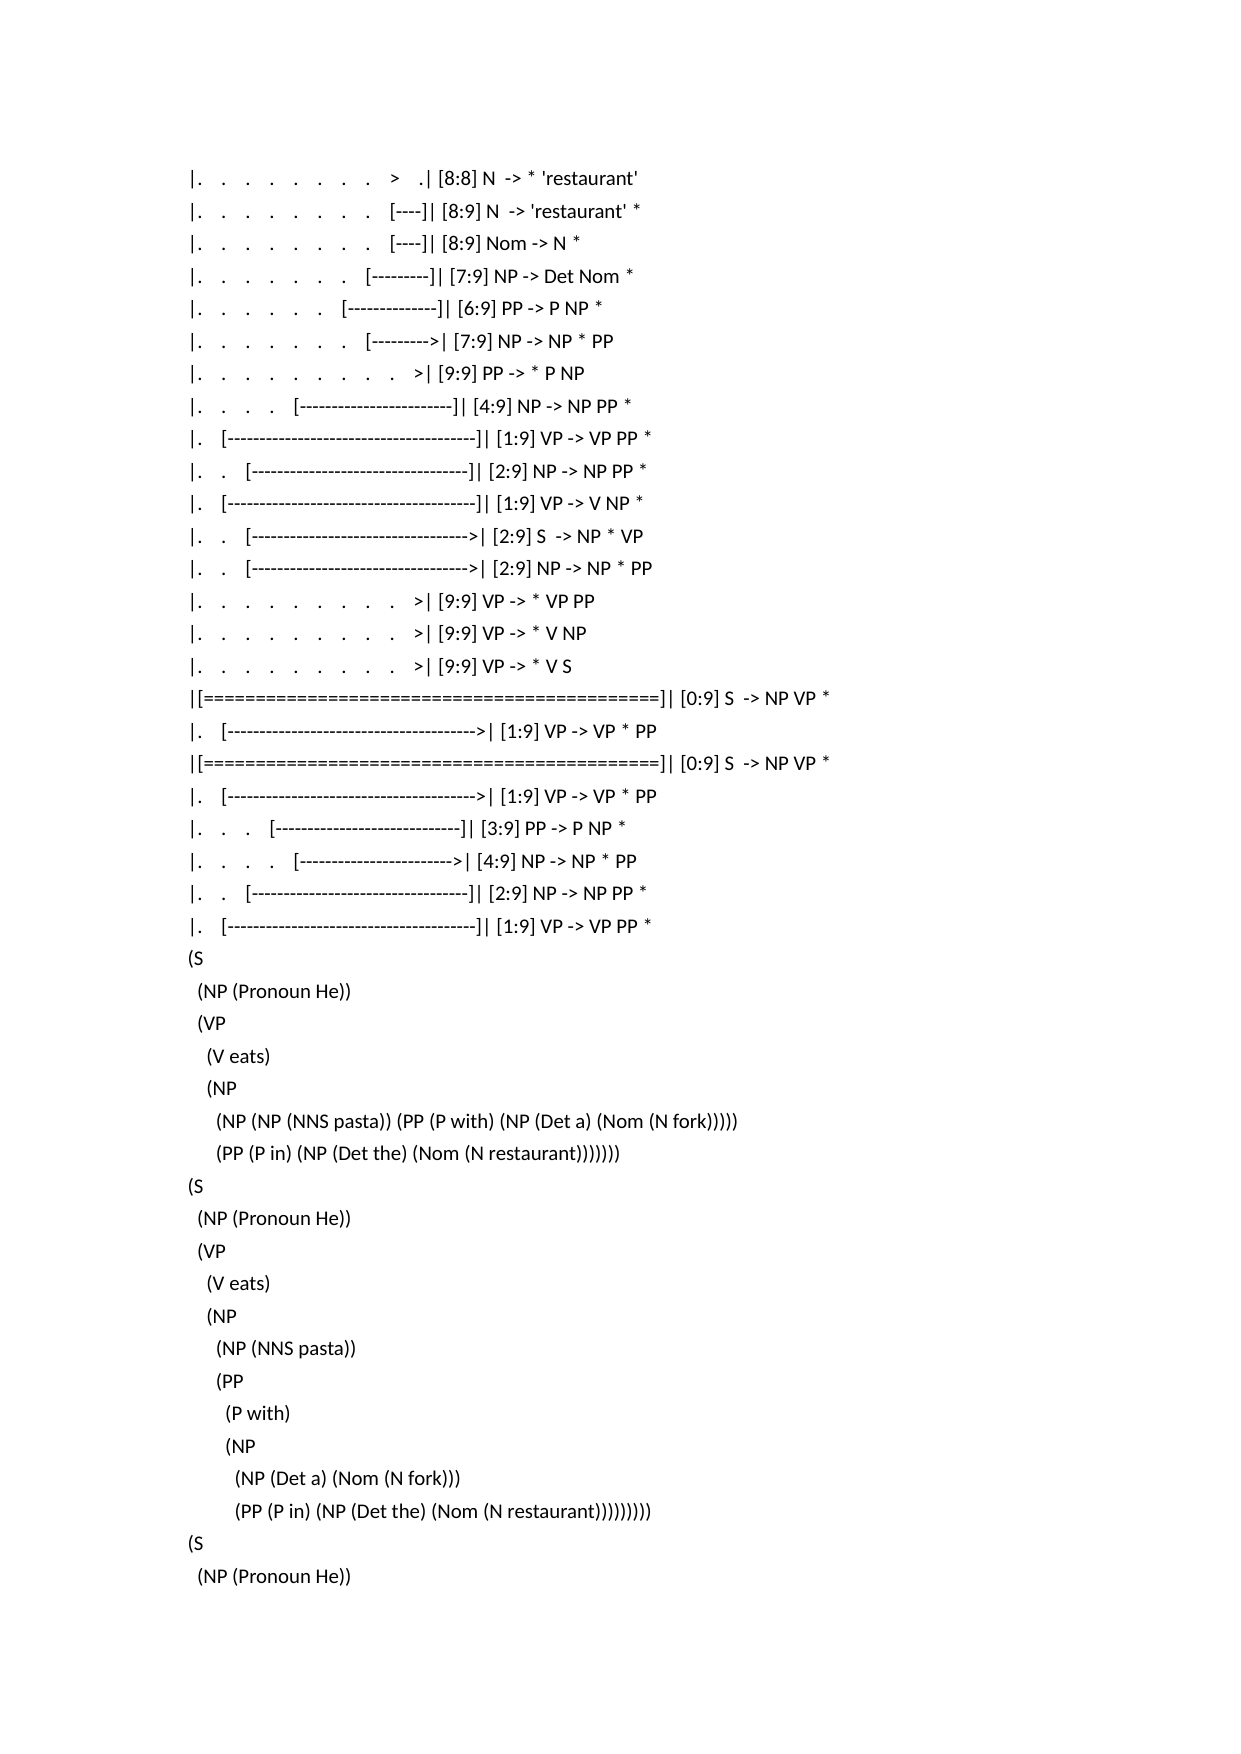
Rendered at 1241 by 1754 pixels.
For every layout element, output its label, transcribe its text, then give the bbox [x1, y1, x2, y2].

text |. . . . . . . . [----]| [8:9] Nom -> N * [187, 227, 1053, 259]
text |. . . [-----------------------------]| [3:9] PP -> P NP * [187, 812, 1053, 844]
text (P with) [187, 1397, 1053, 1429]
text (NP (Pronoun He)) [187, 1202, 1053, 1234]
text |. . [---------------------------------->| [2:9] S -> NP * VP [187, 519, 1053, 552]
text (PP (P in) (NP (Det the) (Nom (N restaurant))))))) [187, 1137, 1053, 1169]
text |. . . . . . . . . >| [9:9] VP -> * V NP [187, 617, 1053, 649]
text (PP (P in) (NP (Det the) (Nom (N restaurant))))))))) [187, 1494, 1053, 1527]
text |. [---------------------------------------]| [1:9] VP -> VP PP * [187, 422, 1053, 454]
text |. . [---------------------------------->| [2:9] NP -> NP * PP [187, 552, 1053, 584]
text (VP [187, 1234, 1053, 1267]
text |. . . . . . . . . >| [9:9] PP -> * P NP [187, 357, 1053, 389]
text (S [187, 942, 1053, 974]
text |. . . . . . . . [----]| [8:9] N -> 'restaurant' * [187, 194, 1053, 227]
text (S [187, 1527, 1053, 1559]
text |. . . . . . . [---------]| [7:9] NP -> Det Nom * [187, 259, 1053, 292]
text |. [--------------------------------------->| [1:9] VP -> VP * PP [187, 779, 1053, 812]
text (NP [187, 1429, 1053, 1462]
text (VP [187, 1007, 1053, 1039]
text (NP (Pronoun He)) [187, 974, 1053, 1007]
text |. [---------------------------------------]| [1:9] VP -> V NP * [187, 487, 1053, 519]
text (NP [187, 1072, 1053, 1104]
text |. . [----------------------------------]| [2:9] NP -> NP PP * [187, 877, 1053, 909]
text |. . . . . . . . > .| [8:8] N -> * 'restaurant' [187, 162, 1053, 194]
text (PP [187, 1364, 1053, 1397]
text (S [187, 1169, 1053, 1202]
text |. . . . . . . . . >| [9:9] VP -> * V S [187, 649, 1053, 682]
text |. [---------------------------------------]| [1:9] VP -> VP PP * [187, 909, 1053, 942]
text (NP (NNS pasta)) [187, 1332, 1053, 1364]
text |. [--------------------------------------->| [1:9] VP -> VP * PP [187, 714, 1053, 747]
text |. . . . [------------------------>| [4:9] NP -> NP * PP [187, 844, 1053, 877]
text |. . . . . . [--------------]| [6:9] PP -> P NP * [187, 292, 1053, 324]
text (NP (NP (NNS pasta)) (PP (P with) (NP (Det a) (Nom (N fork))))) [187, 1104, 1053, 1137]
text |. . . . . . . [--------->| [7:9] NP -> NP * PP [187, 324, 1053, 357]
text (NP [187, 1299, 1053, 1332]
text |[============================================]| [0:9] S -> NP VP * [187, 747, 1053, 779]
text (NP (Det a) (Nom (N fork))) [187, 1462, 1053, 1494]
text |[============================================]| [0:9] S -> NP VP * [187, 682, 1053, 714]
text (V eats) [187, 1267, 1053, 1299]
text |. . . . [------------------------]| [4:9] NP -> NP PP * [187, 389, 1053, 422]
text (V eats) [187, 1039, 1053, 1072]
text |. . [----------------------------------]| [2:9] NP -> NP PP * [187, 454, 1053, 487]
text (NP (Pronoun He)) [187, 1559, 1053, 1592]
text |. . . . . . . . . >| [9:9] VP -> * VP PP [187, 584, 1053, 617]
